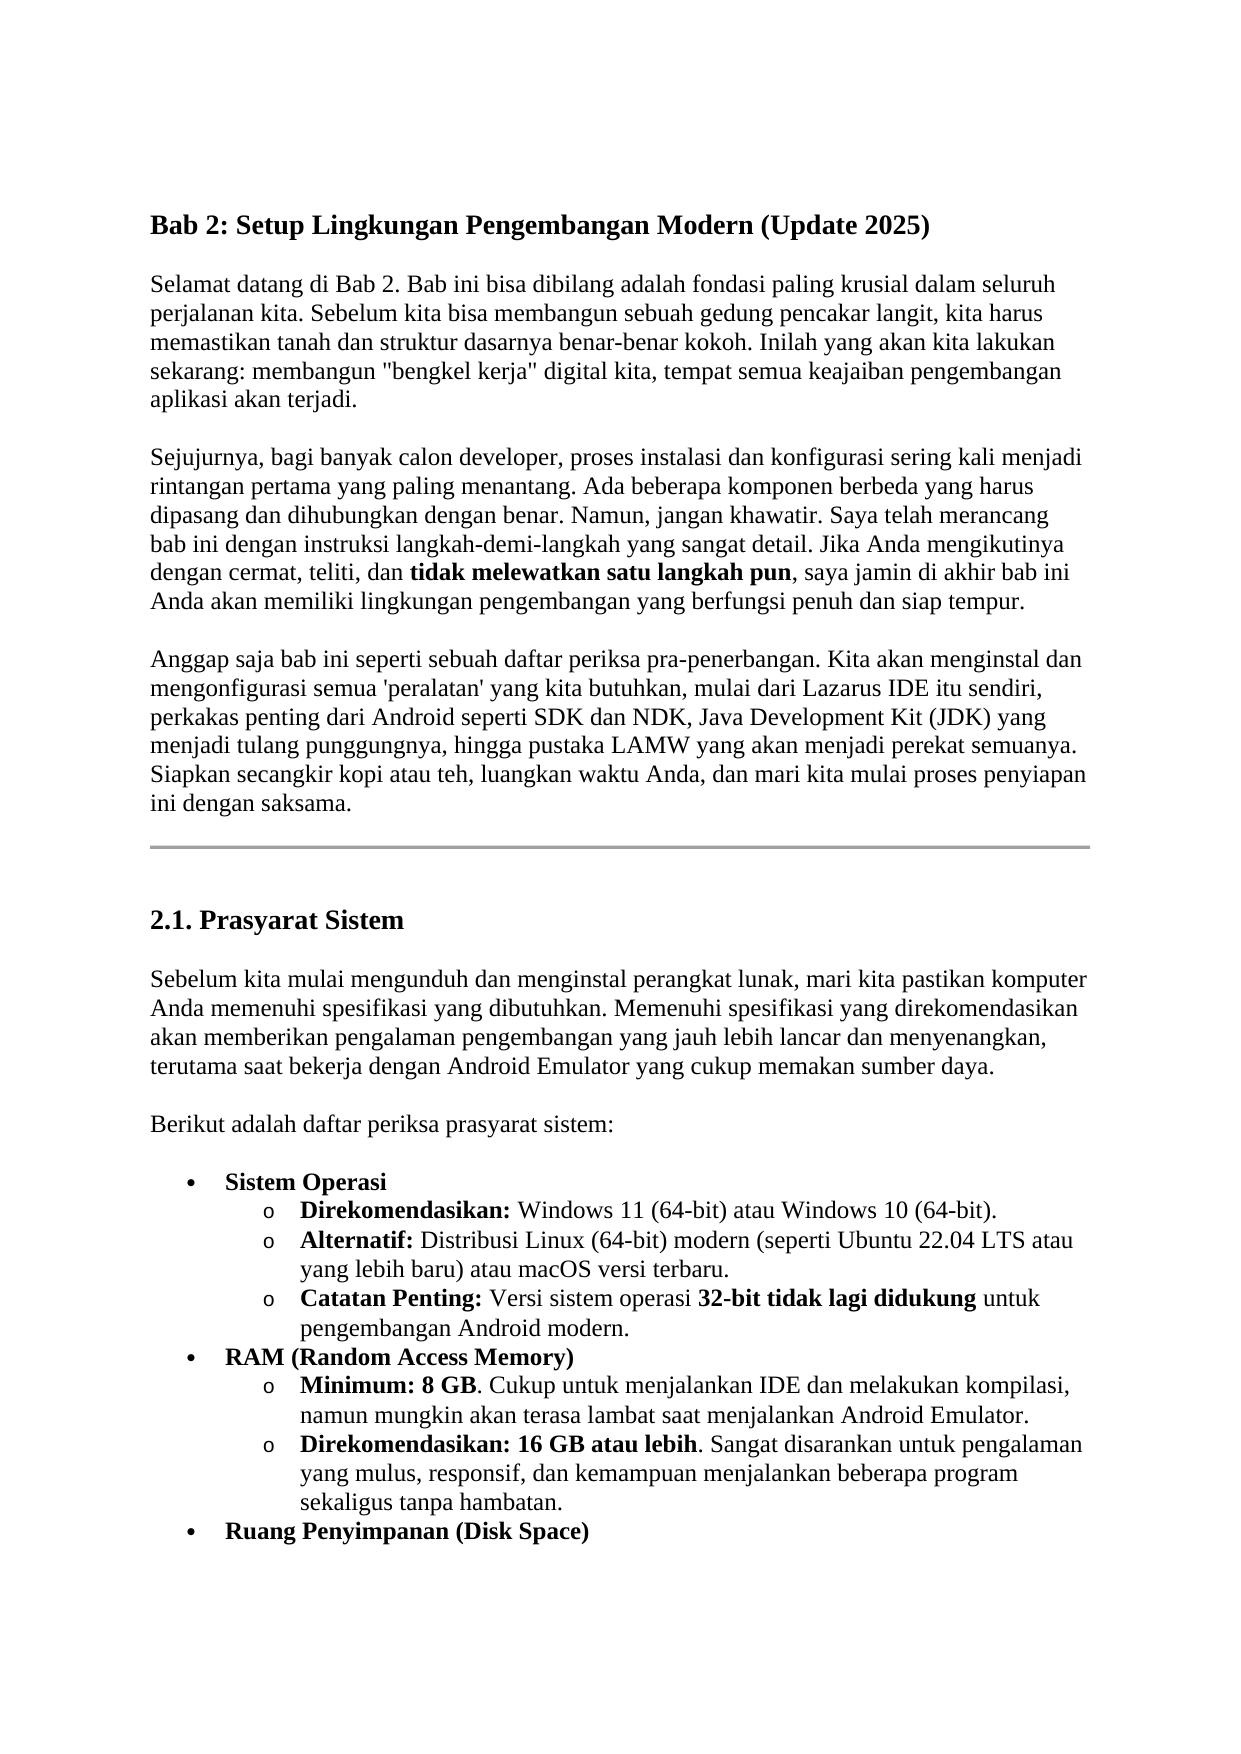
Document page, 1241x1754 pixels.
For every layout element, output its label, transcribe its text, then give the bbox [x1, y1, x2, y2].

text Selamat datang di Bab 2. Bab ini bisa dibilang adalah fondasi paling krusial dalam seluruh perjalanan kita. Sebelum kita bisa membangun sebuah gedung pencakar langit, kita harus memastikan tanah dan struktur dasarnya benar-benar kokoh. Inilah yang akan kita lakukan sekarang: membangun "bengkel kerja" digital kita, tempat semua keajaiban pengembangan aplikasi akan terjadi. [150, 269, 1090, 413]
list Ruang Penyimpanan (Disk Space) [187, 1516, 1090, 1544]
list Direkomendasikan: 16 GB atau lebih. Sangat disarankan untuk pengalaman yang mulus, responsif, dan kemampuan menjalankan beberapa program sekaligus tanpa hambatan. [262, 1429, 1090, 1516]
text Anggap saja bab ini seperti sebuah daftar periksa pra-penerbangan. Kita akan menginstal dan mengonfigurasi semua 'peralatan' yang kita butuhkan, mulai dari Lazarus IDE itu sendiri, perkakas penting dari Android seperti SDK dan NDK, Java Development Kit (JDK) yang menjadi tulang punggungnya, hingga pustaka LAMW yang akan menjadi perekat semuanya. Siapkan secangkir kopi atau teh, luangkan waktu Anda, dan mari kita mulai proses penyiapan ini dengan saksama. [150, 644, 1090, 817]
text Berikut adalah daftar periksa prasyarat sistem: [150, 1109, 1090, 1137]
list Alternatif: Distribusi Linux (64-bit) modern (seperti Ubuntu 22.04 LTS atau yang lebih baru) atau macOS versi terbaru. [262, 1225, 1090, 1283]
list Catatan Penting: Versi sistem operasi 32-bit tidak lagi didukung untuk pengembangan Android modern. [262, 1283, 1090, 1342]
list RAM (Random Access Memory) [187, 1342, 1090, 1370]
list Minimum: 8 GB. Cukup untuk menjalankan IDE dan melakukan kompilasi, namun mungkin akan terasa lambat saat menjalankan Android Emulator. [262, 1370, 1090, 1429]
list Sistem Operasi [187, 1167, 1090, 1195]
text 2.1. Prasyarat Sistem [150, 903, 1090, 935]
list Direkomendasikan: Windows 11 (64-bit) atau Windows 10 (64-bit). [262, 1195, 1090, 1225]
text Sejujurnya, bagi banyak calon developer, proses instalasi dan konfigurasi sering kali menjadi rintangan pertama yang paling menantang. Ada beberapa komponen berbeda yang harus dipasang dan dihubungkan dengan benar. Namun, jangan khawatir. Saya telah merancang bab ini dengan instruksi langkah-demi-langkah yang sangat detail. Jika Anda mengikutinya dengan cermat, teliti, dan tidak melewatkan satu langkah pun, saya jamin di akhir bab ini Anda akan memiliki lingkungan pengembangan yang berfungsi penuh dan siap tempur. [150, 442, 1090, 615]
text Sebelum kita mulai mengunduh dan menginstal perangkat lunak, mari kita pastikan komputer Anda memenuhi spesifikasi yang dibutuhkan. Memenuhi spesifikasi yang direkomendasikan akan memberikan pengalaman pengembangan yang jauh lebih lancar dan menyenangkan, terutama saat bekerja dengan Android Emulator yang cukup memakan sumber daya. [150, 964, 1090, 1079]
text Bab 2: Setup Lingkungan Pengembangan Modern (Update 2025) [150, 208, 1090, 240]
